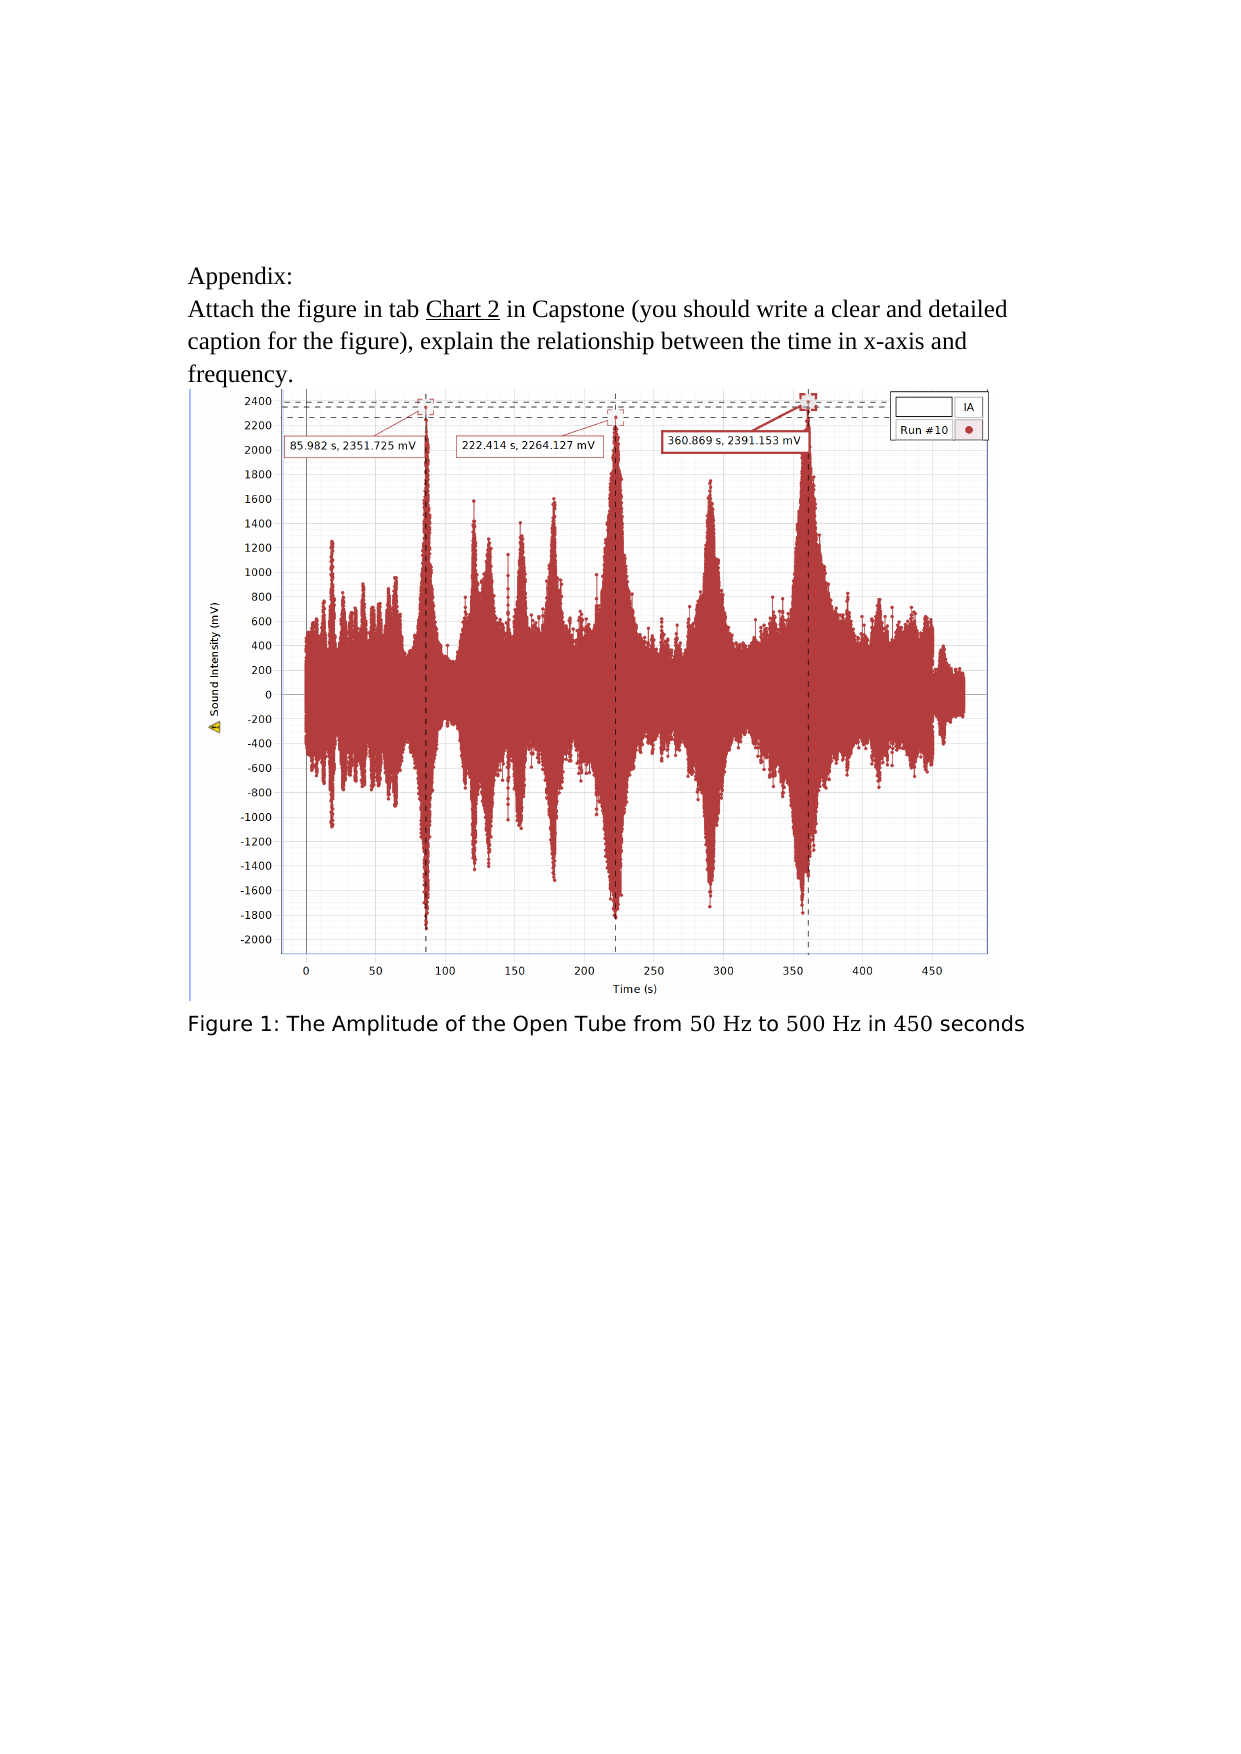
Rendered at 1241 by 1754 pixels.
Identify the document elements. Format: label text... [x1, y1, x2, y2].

picture [187, 389, 996, 1001]
text Figure 1: The Amplitude of the Open Tube from 50 Hz to 500 Hz in 450 seconds [187, 1007, 1053, 1039]
text Attach the figure in tab Chart 2 in Capstone (you should write a clear and detailed caption for the figure), explain the relationship between the time in x-axis and frequency. [187, 292, 1053, 389]
text Appendix: [187, 259, 1053, 292]
